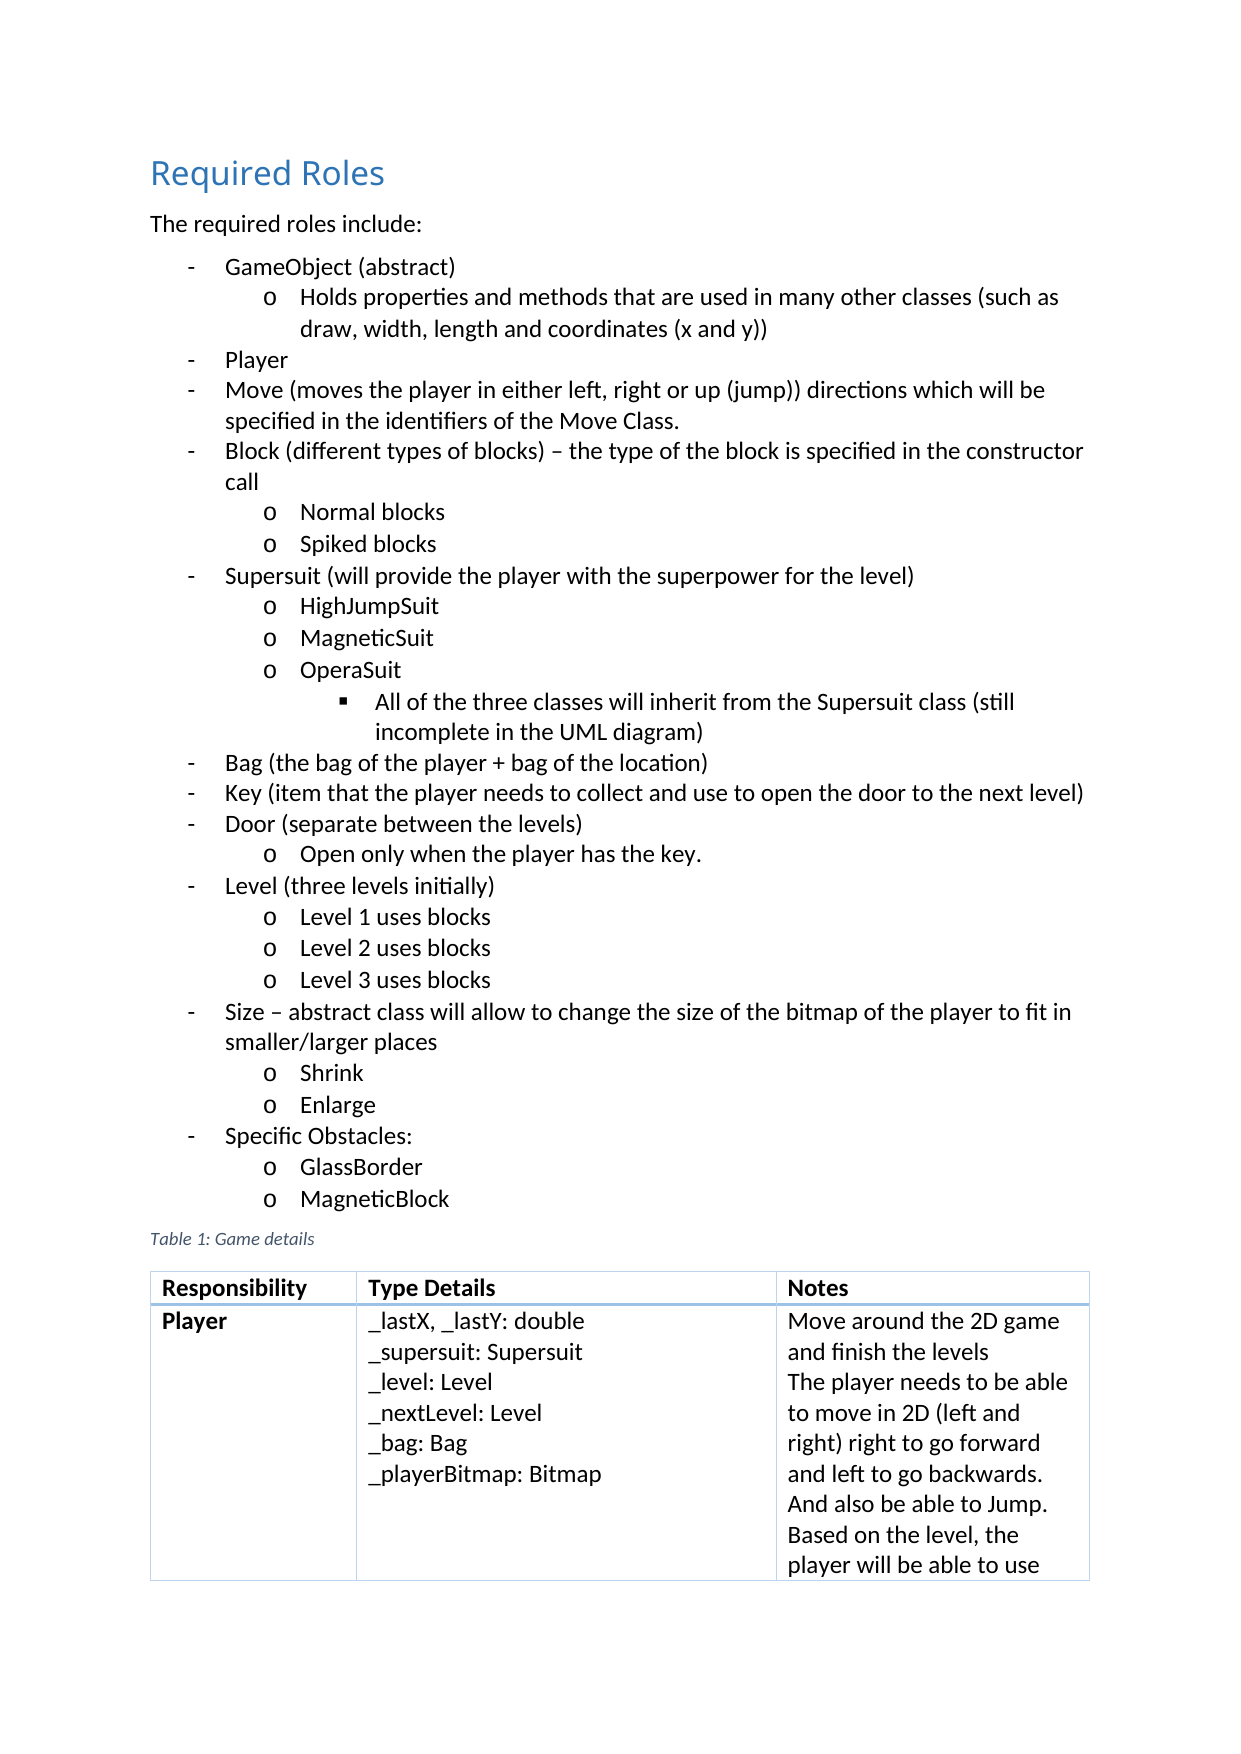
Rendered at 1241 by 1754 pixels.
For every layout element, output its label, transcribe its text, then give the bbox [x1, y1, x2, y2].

table_header Type Details [357, 1272, 776, 1302]
list Shrink [262, 1057, 1090, 1089]
list Supersuit (will provide the player with the superpower for the level) [187, 560, 1090, 590]
list MagneticSuit [262, 622, 1090, 654]
list Key (item that the player needs to collect and use to open the door to the next level) [187, 777, 1090, 808]
subtitle Required Roles [150, 150, 1090, 195]
list Move (moves the player in either left, right or up (jump)) directions which will be specified in the identifiers of the Move Class. [187, 374, 1090, 435]
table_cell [357, 1306, 776, 1580]
list GlassBorder [262, 1151, 1090, 1183]
list HighJumpSuit [262, 590, 1090, 622]
list Level (three levels initially) [187, 870, 1090, 901]
list Size – abstract class will allow to change the size of the bitmap of the player to fit in smaller/larger places [187, 996, 1090, 1057]
table_header Notes [777, 1272, 1089, 1302]
list OperaSuit [262, 654, 1090, 686]
list Block (different types of blocks) – the type of the block is specified in the constructor call [187, 435, 1090, 496]
list Enlarge [262, 1089, 1090, 1121]
list Level 2 uses blocks [262, 932, 1090, 964]
list Normal blocks [262, 496, 1090, 528]
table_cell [777, 1306, 1089, 1580]
list Level 1 uses blocks [262, 901, 1090, 932]
list Level 3 uses blocks [262, 964, 1090, 996]
list Player [187, 344, 1090, 374]
list Bag (the bag of the player + bag of the location) [187, 747, 1090, 777]
list MagneticBlock [262, 1183, 1090, 1214]
list GameObject (abstract) [187, 251, 1090, 281]
list Door (separate between the levels) [187, 808, 1090, 838]
text The required roles include: [150, 208, 1090, 238]
table_header Responsibility [151, 1272, 356, 1302]
list Open only when the player has the key. [262, 838, 1090, 870]
list Spiked blocks [262, 528, 1090, 560]
list Holds properties and methods that are used in many other classes (such as draw, width, length and coordinates (x and y)) [262, 281, 1090, 344]
list Specific Obstacles: [187, 1121, 1090, 1151]
list All of the three classes will inherit from the Supersuit class (still incomplete in the UML diagram) [337, 686, 1090, 747]
table_cell Player [151, 1306, 356, 1580]
